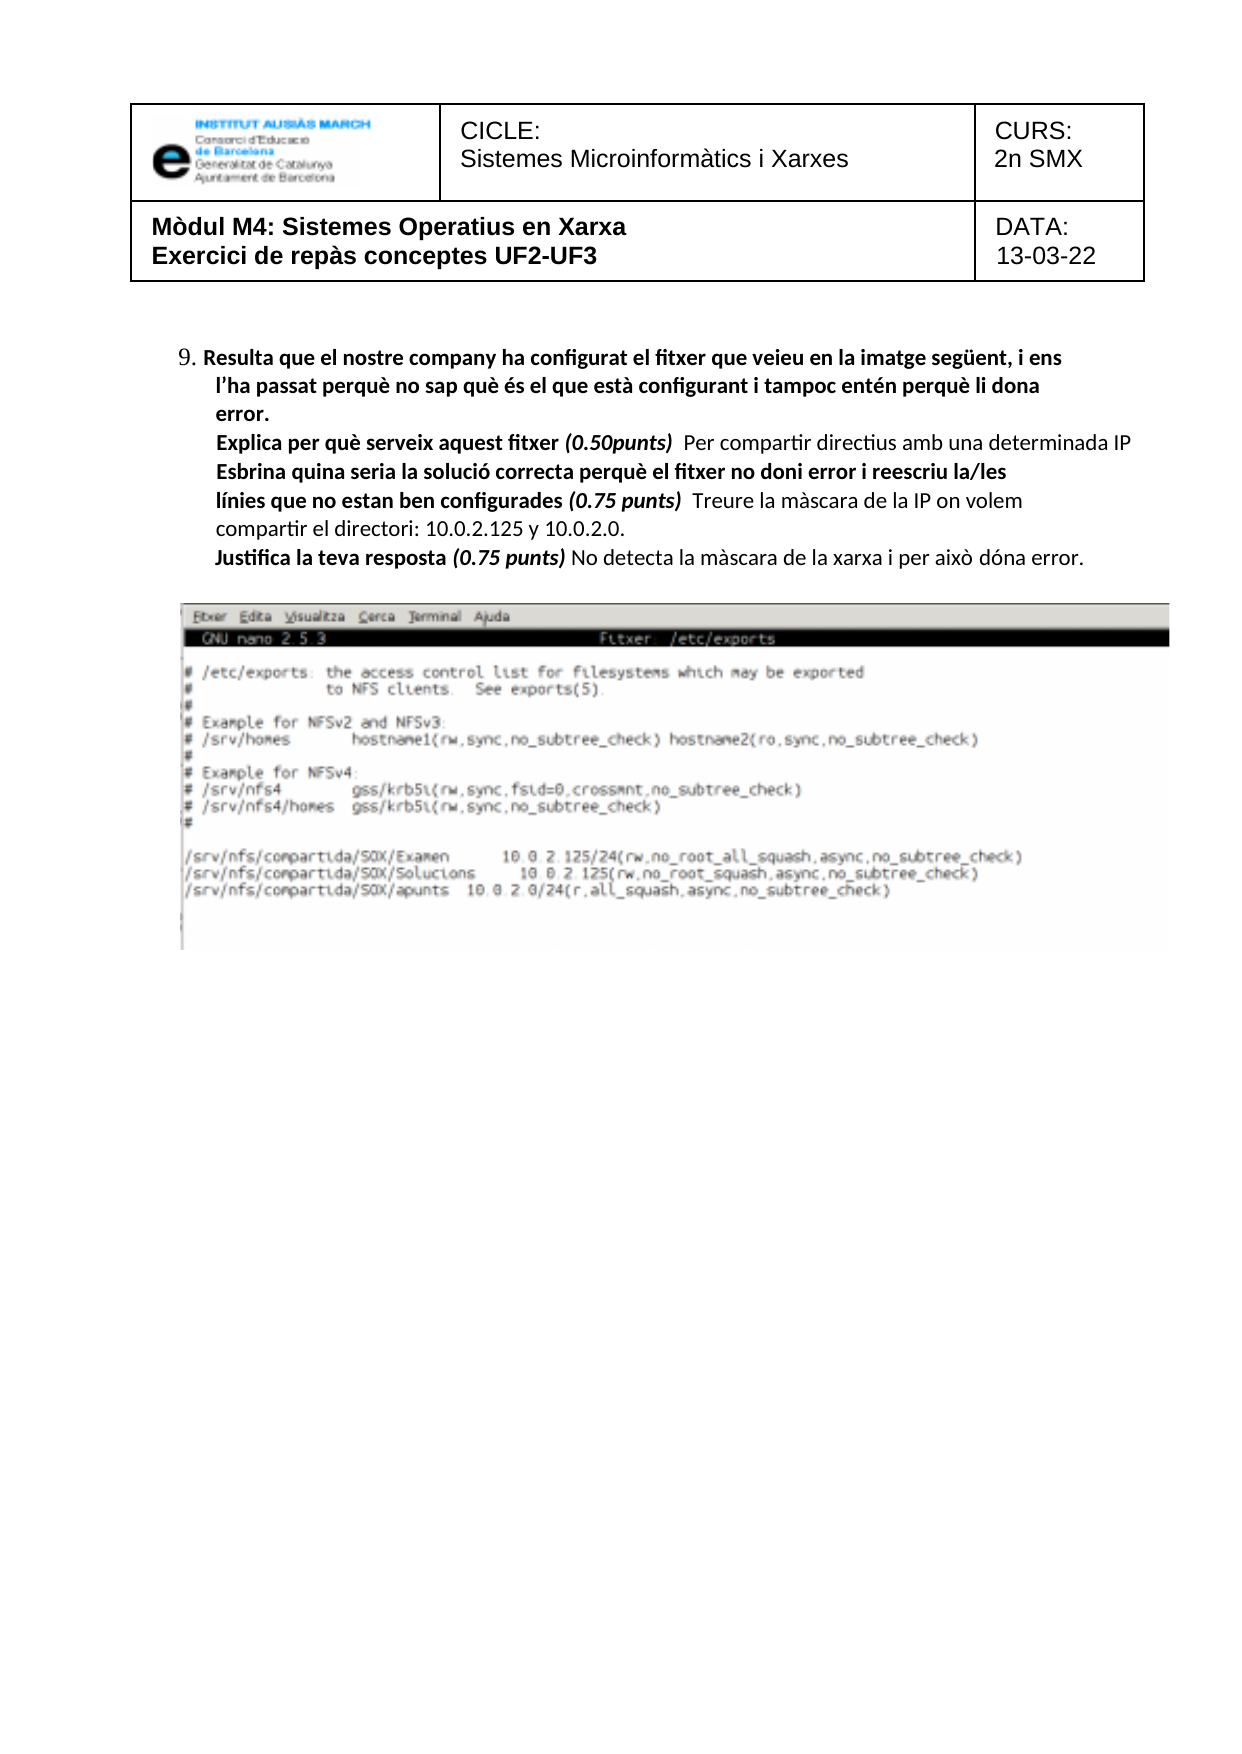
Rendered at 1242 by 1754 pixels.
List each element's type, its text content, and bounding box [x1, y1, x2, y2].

picture [152, 115, 377, 189]
text 9. Resulta que el nostre company ha configurat el fitxer que veieu en la imatge següent, i ens l’ha passat perquè no sap què és el que està configurant i tampoc entén perquè li dona error. [178, 342, 1073, 427]
table_cell Mòdul M4: Sistemes Operatius en Xarxa Exercici de repàs conceptes UF2-UF3 [132, 202, 974, 280]
table_header [132, 105, 439, 199]
text Explica per què serveix aquest fitxer (0.50punts) Per compartir directius amb una determinada IP [216, 428, 1169, 456]
picture [180, 603, 1170, 950]
table_header CICLE: Sistemes Microinformàtics i Xarxes [441, 105, 974, 199]
table_header CURS: 2n SMX [976, 105, 1143, 199]
text Justifica la teva resposta (0.75 punts) No detecta la màscara de la xarxa i per això dóna error. [215, 543, 1169, 571]
table_cell DATA: 13-03-22 [976, 202, 1143, 280]
text Esbrina quina seria la solució correcta perquè el fitxer no doni error i reescriu la/les línies que no estan ben configurades (0.75 punts) Treure la màscara de la IP on volem compartir el directori: 10.0.2.125 y 10.0.2.0. [216, 457, 1061, 542]
